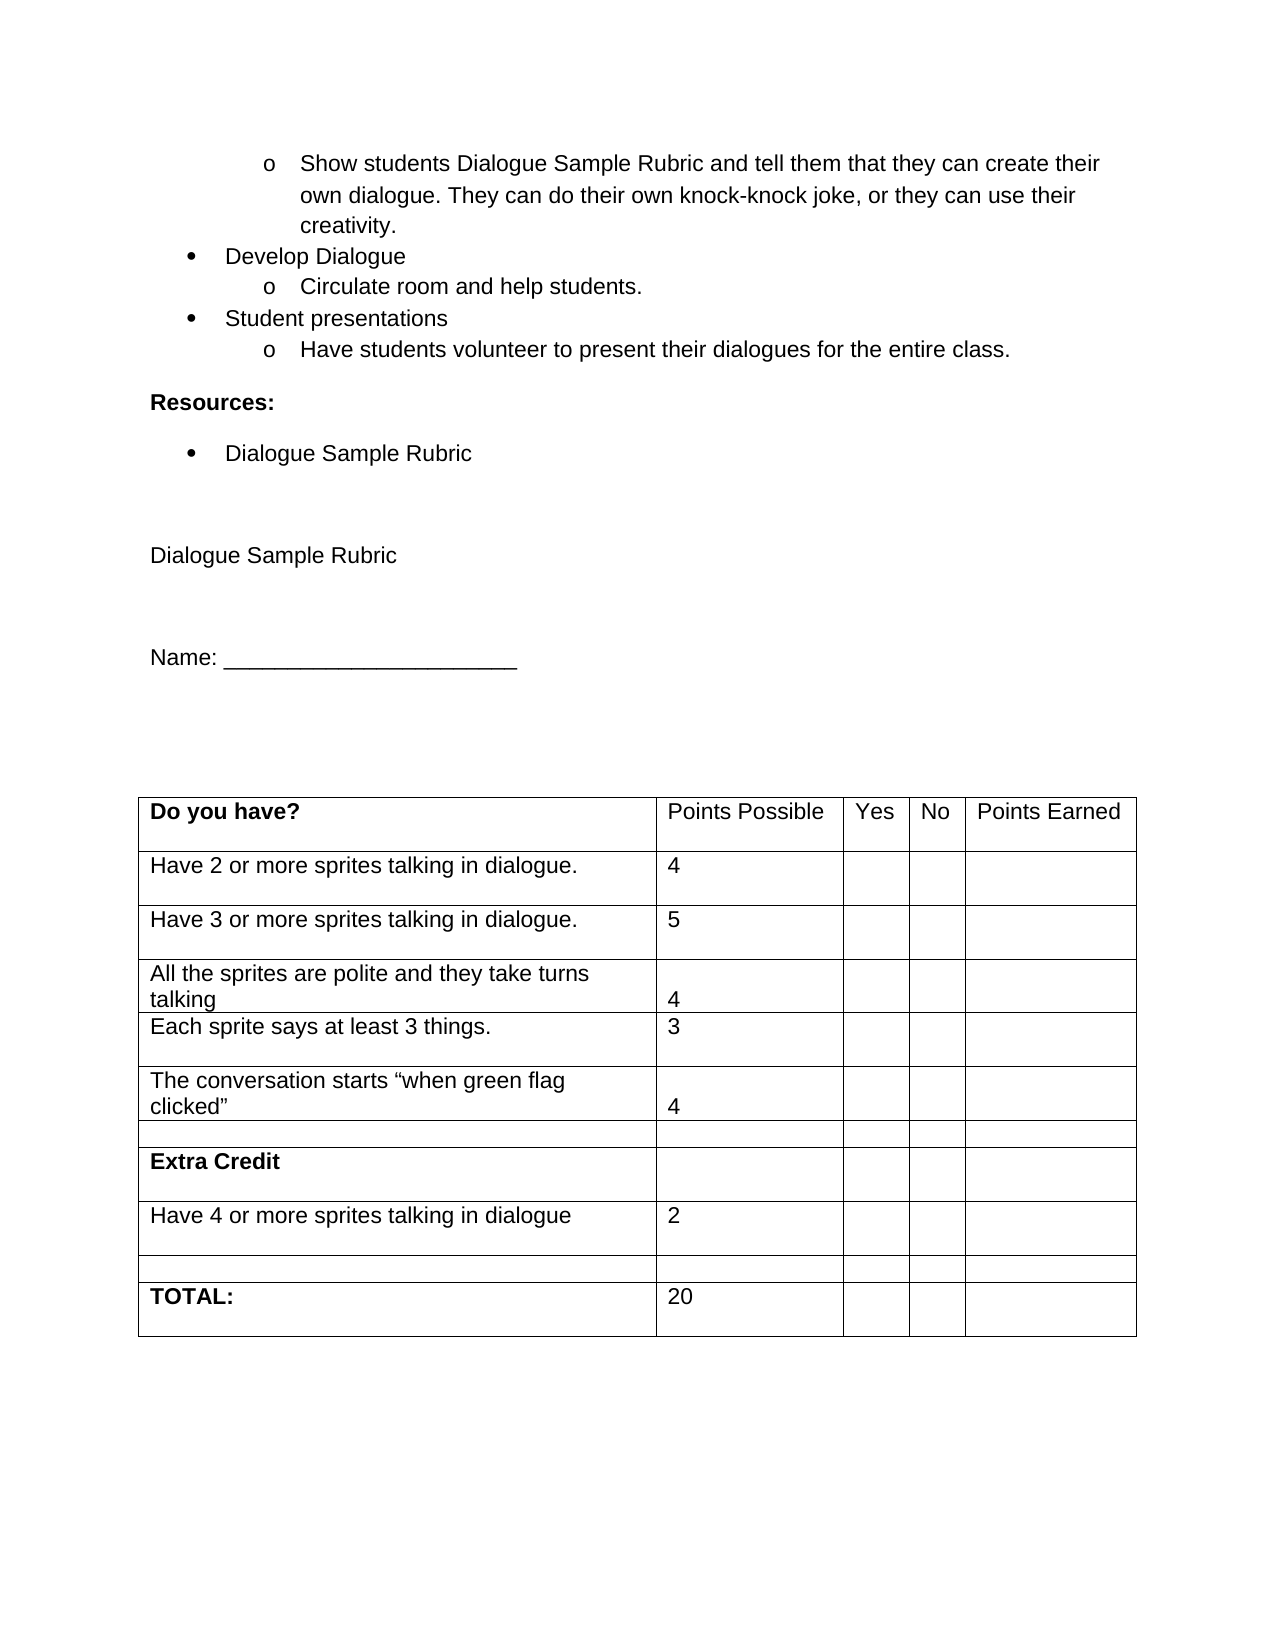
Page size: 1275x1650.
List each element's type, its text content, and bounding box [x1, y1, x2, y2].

table_cell Have 4 or more sprites talking in dialogue [139, 1202, 656, 1254]
table_header Do you have? [139, 798, 656, 851]
table_cell [910, 1148, 965, 1201]
table_cell The conversation starts “when green flag clicked” [139, 1067, 656, 1120]
list Have students volunteer to present their dialogues for the entire class. [262, 336, 1125, 364]
table_cell [910, 960, 965, 1012]
table_cell [966, 960, 1136, 1012]
table_cell All the sprites are polite and they take turns talking [139, 960, 656, 1012]
table_cell [910, 1256, 965, 1282]
table_cell [910, 852, 965, 905]
table_cell [844, 1283, 909, 1336]
table_cell TOTAL: [139, 1283, 656, 1336]
table_cell [910, 1121, 965, 1147]
table_cell [844, 852, 909, 905]
table_cell [910, 1013, 965, 1066]
table_cell [966, 852, 1136, 905]
text Name: _______________________ [150, 644, 1125, 670]
table_cell [910, 1283, 965, 1336]
list Show students Dialogue Sample Rubric and tell them that they can create their own dialogue. They can do their own knock-knock joke, or they can use their creativity. [262, 150, 1125, 239]
table_cell [844, 1013, 909, 1066]
table_cell [139, 1121, 656, 1147]
text Resources: [150, 389, 1125, 415]
table_cell [657, 1256, 843, 1282]
table_cell [966, 1148, 1136, 1201]
table_cell [657, 1121, 843, 1147]
table_cell [966, 1202, 1136, 1254]
table_header Points Possible [657, 798, 843, 851]
table_cell 20 [657, 1283, 843, 1336]
table_cell [844, 1067, 909, 1120]
table_header Points Earned [966, 798, 1136, 851]
table_header Yes [844, 798, 909, 851]
table_cell [910, 906, 965, 958]
table_cell [966, 1283, 1136, 1336]
table_cell [966, 1013, 1136, 1066]
table_cell 2 [657, 1202, 843, 1254]
table_cell Have 2 or more sprites talking in dialogue. [139, 852, 656, 905]
table_cell 5 [657, 906, 843, 958]
table_cell [966, 1067, 1136, 1120]
table_cell [966, 1121, 1136, 1147]
table_cell [966, 1256, 1136, 1282]
table_cell Each sprite says at least 3 things. [139, 1013, 656, 1066]
list Develop Dialogue [187, 243, 1125, 269]
table_cell [139, 1256, 656, 1282]
list Dialogue Sample Rubric [187, 440, 1125, 466]
table_cell [844, 960, 909, 1012]
table_cell 4 [657, 1067, 843, 1120]
table_cell [910, 1202, 965, 1254]
table_cell [657, 1148, 843, 1201]
table_cell 4 [657, 960, 843, 1012]
table_cell 3 [657, 1013, 843, 1066]
table_cell 4 [657, 852, 843, 905]
table_header No [910, 798, 965, 851]
table_cell [844, 1148, 909, 1201]
table_cell Extra Credit [139, 1148, 656, 1201]
table_cell [844, 1202, 909, 1254]
table_cell [844, 1256, 909, 1282]
table_cell [844, 906, 909, 958]
list Student presentations [187, 305, 1125, 332]
table_cell [844, 1121, 909, 1147]
table_cell Have 3 or more sprites talking in dialogue. [139, 906, 656, 958]
table_cell [966, 906, 1136, 958]
list Circulate room and help students. [262, 273, 1125, 301]
table_cell [910, 1067, 965, 1120]
text Dialogue Sample Rubric [150, 542, 1125, 568]
